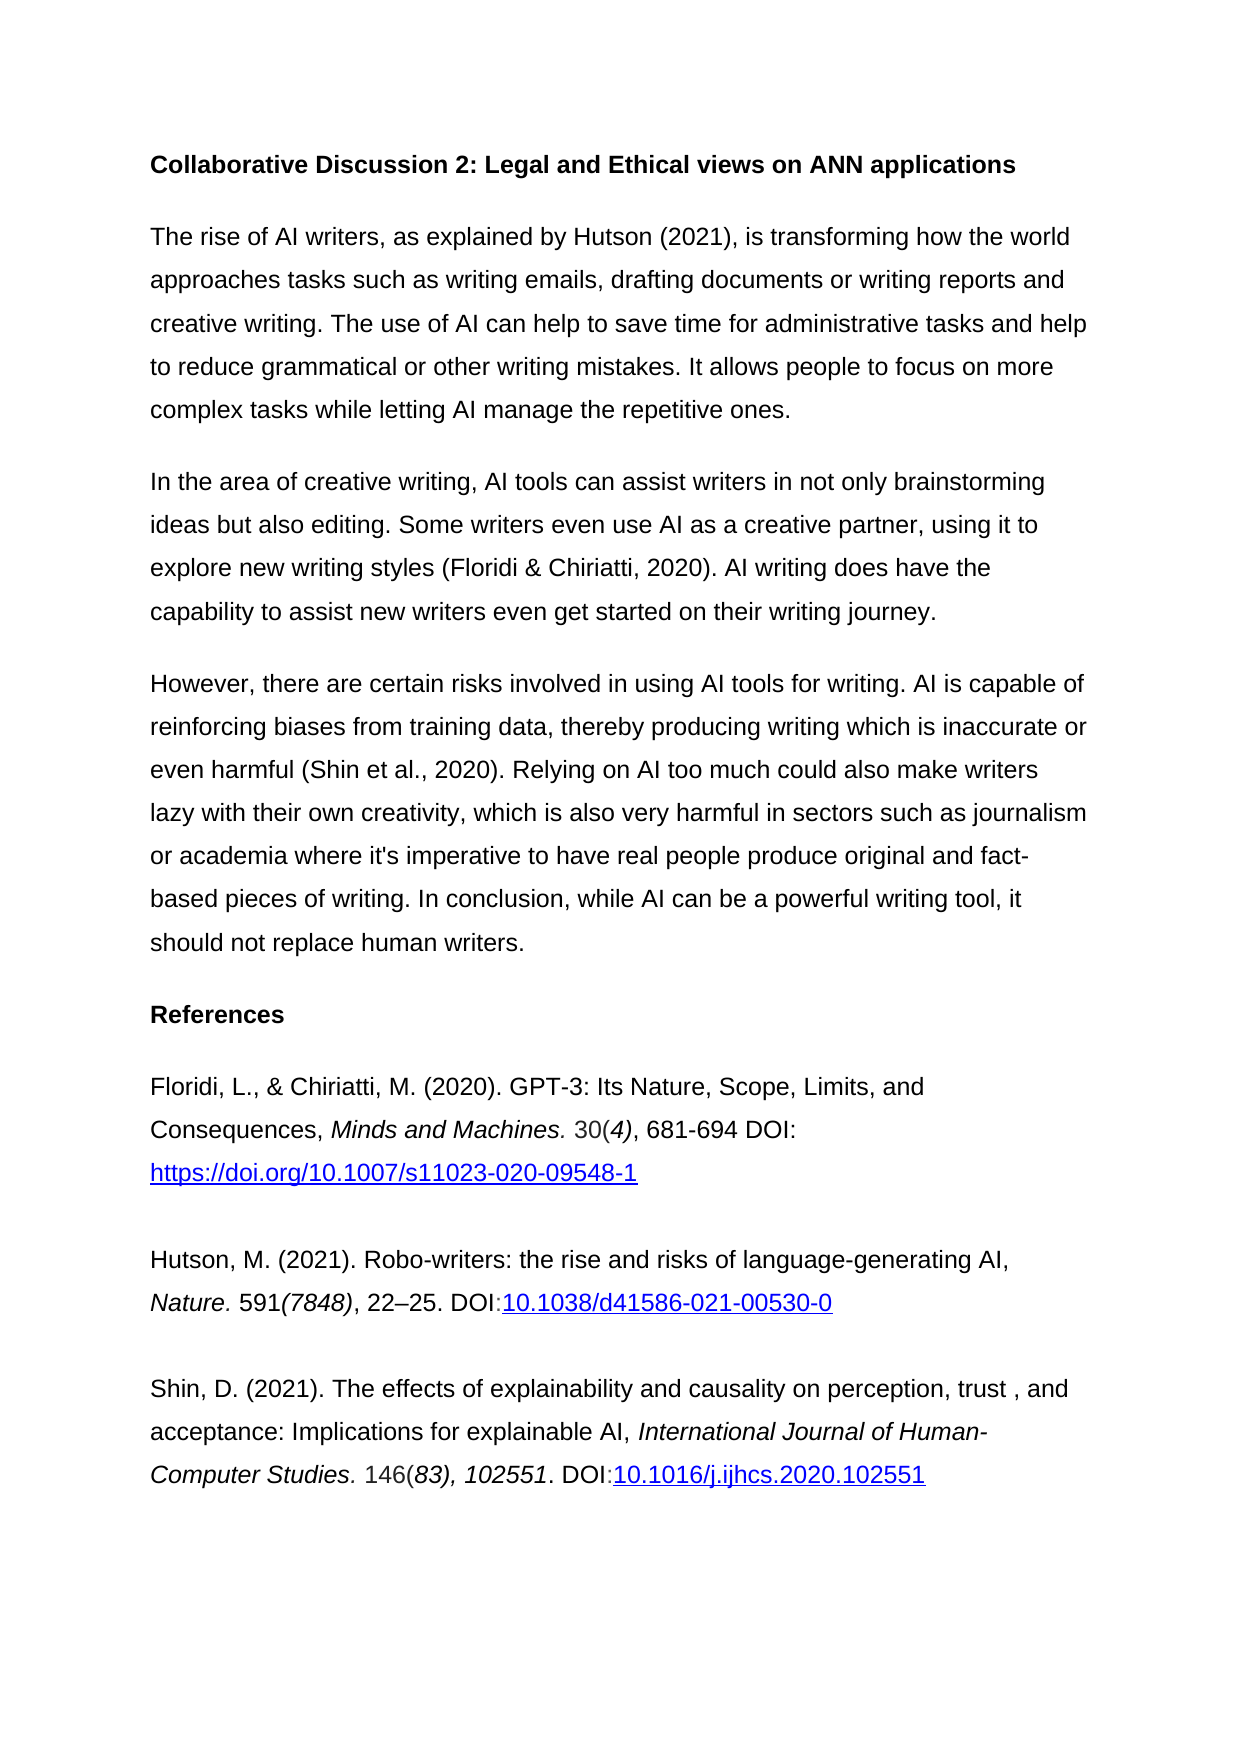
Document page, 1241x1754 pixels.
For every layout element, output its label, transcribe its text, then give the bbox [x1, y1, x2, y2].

text Collaborative Discussion 2: Legal and Ethical views on ANN applications [150, 150, 1090, 179]
text Floridi, L., & Chiriatti, M. (2020). GPT-3: Its Nature, Scope, Limits, and Consequences, Minds and Machines. 30(4), 681-694 DOI: https://doi.org/10.1007/s11023-020-09548-1 [150, 1072, 1090, 1187]
text Shin, D. (2021). The effects of explainability and causality on perception, trust , and acceptance: Implications for explainable AI, International Journal of Human-Computer Studies. 146(83), 102551. DOI:10.1016/j.ijhcs.2020.102551 [150, 1374, 1090, 1489]
text References [150, 1000, 1090, 1028]
text Hutson, M. (2021). Robo-writers: the rise and risks of language-generating AI, Nature. 591(7848), 22–25. DOI:10.1038/d41586-021-00530-0 [150, 1244, 1090, 1316]
text The rise of AI writers, as explained by Hutson (2021), is transforming how the world approaches tasks such as writing emails, drafting documents or writing reports and creative writing. The use of AI can help to save time for administrative tasks and help to reduce grammatical or other writing mistakes. It allows people to focus on more complex tasks while letting AI manage the repetitive ones. [150, 222, 1090, 423]
text However, there are certain risks involved in using AI tools for writing. AI is capable of reinforcing biases from training data, thereby producing writing which is inaccurate or even harmful (Shin et al., 2020). Relying on AI too much could also make writers lazy with their own creativity, which is also very harmful in sectors such as journalism or academia where it's imperative to have real people produce original and fact-based pieces of writing. In conclusion, while AI can be a powerful writing tool, it should not replace human writers. [150, 669, 1090, 956]
text In the area of creative writing, AI tools can assist writers in not only brainstorming ideas but also editing. Some writers even use AI as a creative partner, using it to explore new writing styles (Floridi & Chiriatti, 2020). AI writing does have the capability to assist new writers even get started on their writing journey. [150, 467, 1090, 625]
